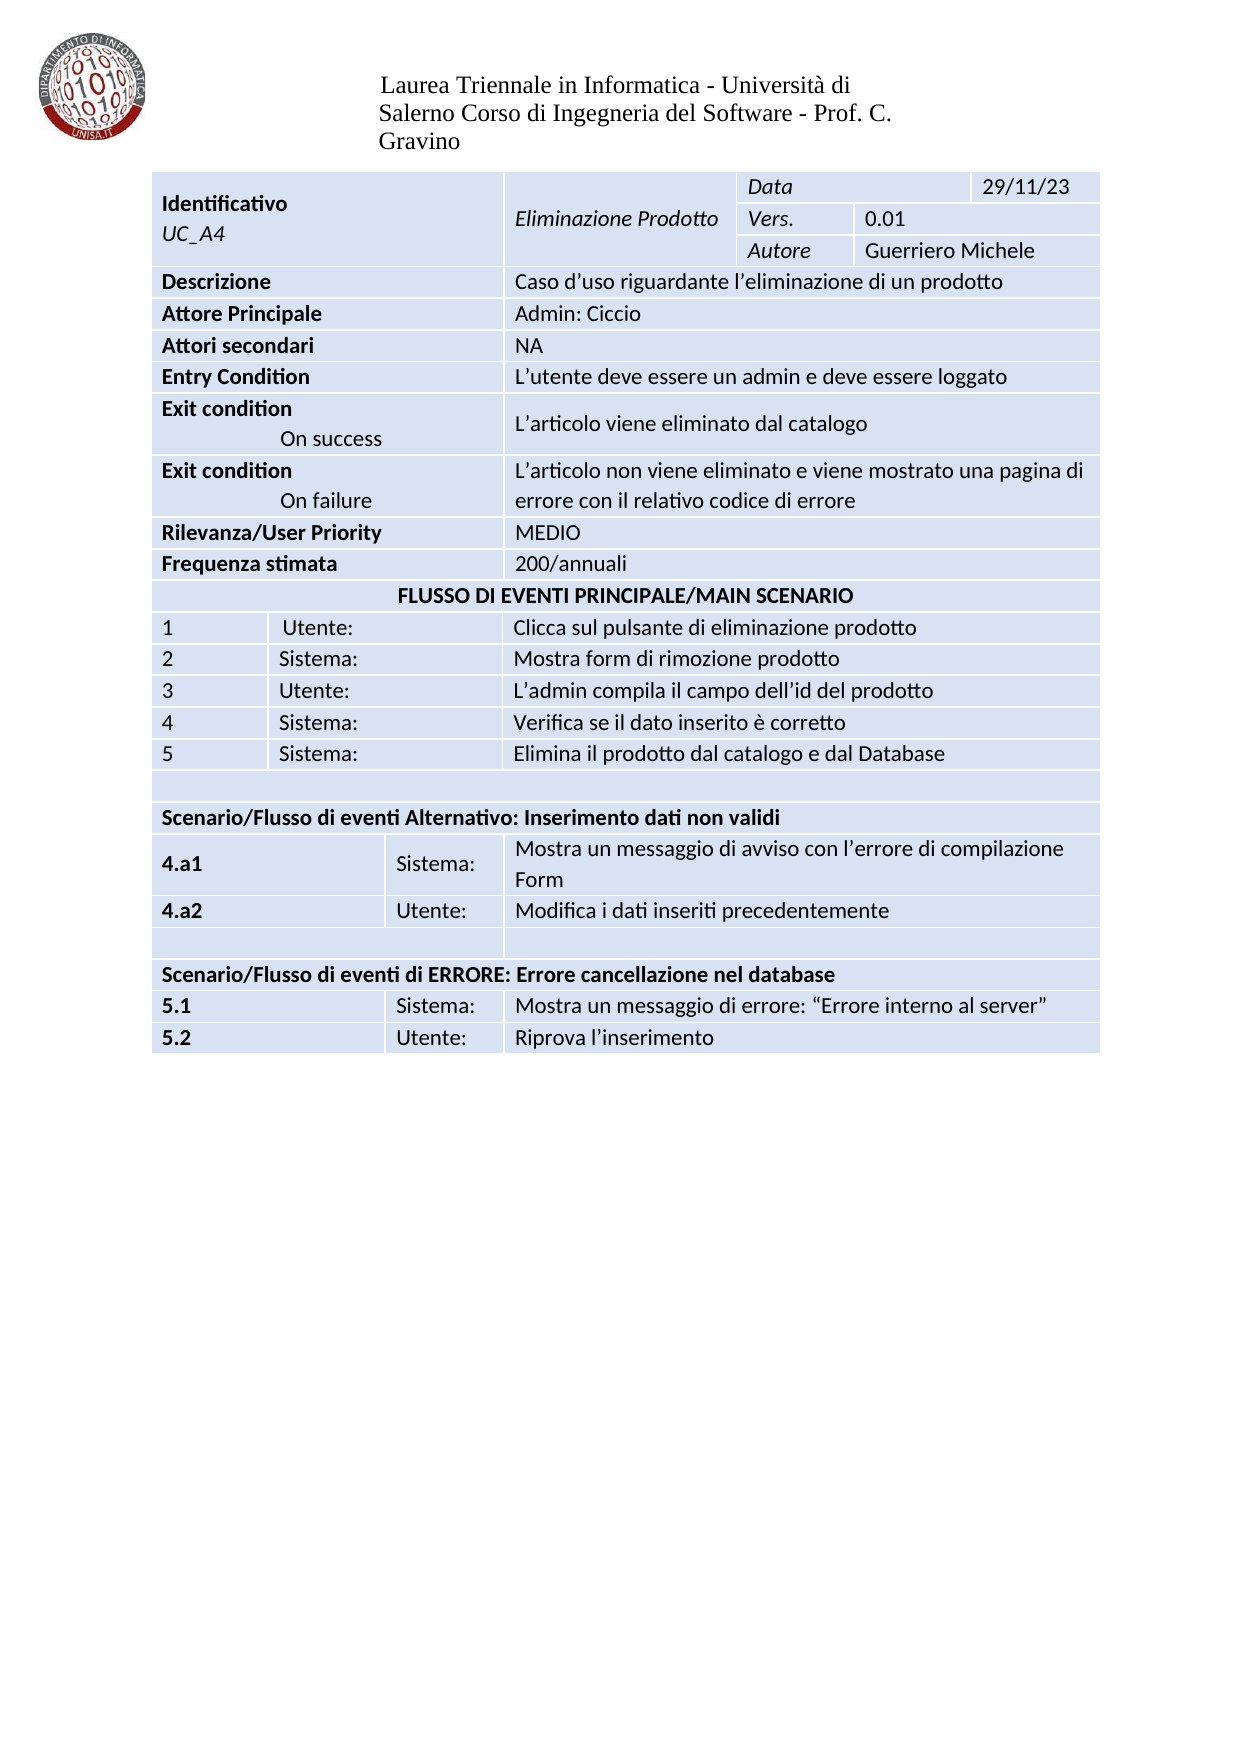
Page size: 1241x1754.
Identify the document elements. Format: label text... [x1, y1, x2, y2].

table_cell Scenario/Flusso di eventi di ERRORE: Errore cancellazione nel database [152, 960, 1100, 990]
table_header Identificativo UC_A4 [152, 172, 504, 266]
table_header Data [737, 172, 971, 202]
table_cell 200/annuali [505, 550, 1100, 579]
table_cell Frequenza stimata [152, 550, 503, 579]
table_cell Rilevanza/User Priority [152, 518, 503, 548]
table_cell Verifica se il dato inserito è corretto [503, 708, 1100, 738]
table_cell 1 [152, 613, 267, 643]
table_cell Scenario/Flusso di eventi Alternativo: Inserimento dati non validi [152, 803, 1100, 833]
table_cell 3 [152, 676, 267, 706]
table_cell L’utente deve essere un admin e deve essere loggato [505, 362, 1100, 392]
table_cell Admin: Ciccio [505, 299, 1100, 329]
table_cell Modifica i dati inseriti precedentemente [505, 896, 1100, 926]
table_cell Utente: [269, 676, 502, 706]
table_cell 5.2 [152, 1023, 384, 1053]
table_cell L’articolo viene eliminato dal catalogo [505, 394, 1100, 454]
table_cell Descrizione [152, 267, 503, 297]
table_cell Exit condition On success [152, 394, 503, 454]
table_cell [152, 928, 503, 958]
table_cell Utente: [386, 896, 503, 926]
table_cell Clicca sul pulsante di eliminazione prodotto [503, 613, 1100, 643]
table_cell 5 [152, 740, 267, 769]
table_cell MEDIO [505, 518, 1100, 548]
table_cell 0.01 [855, 204, 1100, 234]
table_cell [505, 928, 1100, 958]
table_cell 4 [152, 708, 267, 738]
table_cell Vers. [737, 204, 853, 234]
table_cell Mostra form di rimozione prodotto [503, 645, 1100, 674]
table_cell Sistema: [269, 740, 502, 769]
table_cell Entry Condition [152, 362, 503, 392]
table_cell Sistema: [386, 991, 503, 1021]
table_cell Attori secondari [152, 331, 503, 361]
table_cell Sistema: [386, 835, 503, 895]
table_cell Caso d’uso riguardante l’eliminazione di un prodotto [505, 267, 1100, 297]
table_cell FLUSSO DI EVENTI PRINCIPALE/MAIN SCENARIO [152, 581, 1100, 611]
table_cell 4.a2 [152, 896, 384, 926]
table_cell 4.a1 [152, 835, 384, 895]
table_cell Riprova l’inserimento [505, 1023, 1100, 1053]
table_cell [152, 771, 1100, 801]
table_cell Sistema: [269, 645, 502, 674]
table_cell Exit condition On failure [152, 456, 503, 516]
table_header Eliminazione Prodotto [505, 172, 736, 266]
table_cell L’articolo non viene eliminato e viene mostrato una pagina di errore con il relativo codice di errore [505, 456, 1100, 516]
table_cell Mostra un messaggio di avviso con l’errore di compilazione Form [505, 835, 1100, 895]
table_cell NA [505, 331, 1100, 361]
table_cell L’admin compila il campo dell’id del prodotto [503, 676, 1100, 706]
table_cell 5.1 [152, 991, 384, 1021]
table_cell Utente: [386, 1023, 503, 1053]
table_cell Utente: [269, 613, 502, 643]
table_cell Guerriero Michele [855, 236, 1100, 266]
picture [38, 33, 146, 140]
table_cell Attore Principale [152, 299, 503, 329]
table_cell Mostra un messaggio di errore: “Errore interno al server” [505, 991, 1100, 1021]
table_cell 2 [152, 645, 267, 674]
table_cell Autore [737, 236, 853, 266]
table_header 29/11/23 [972, 172, 1100, 202]
table_cell Sistema: [269, 708, 502, 738]
table_cell Elimina il prodotto dal catalogo e dal Database [503, 740, 1100, 769]
